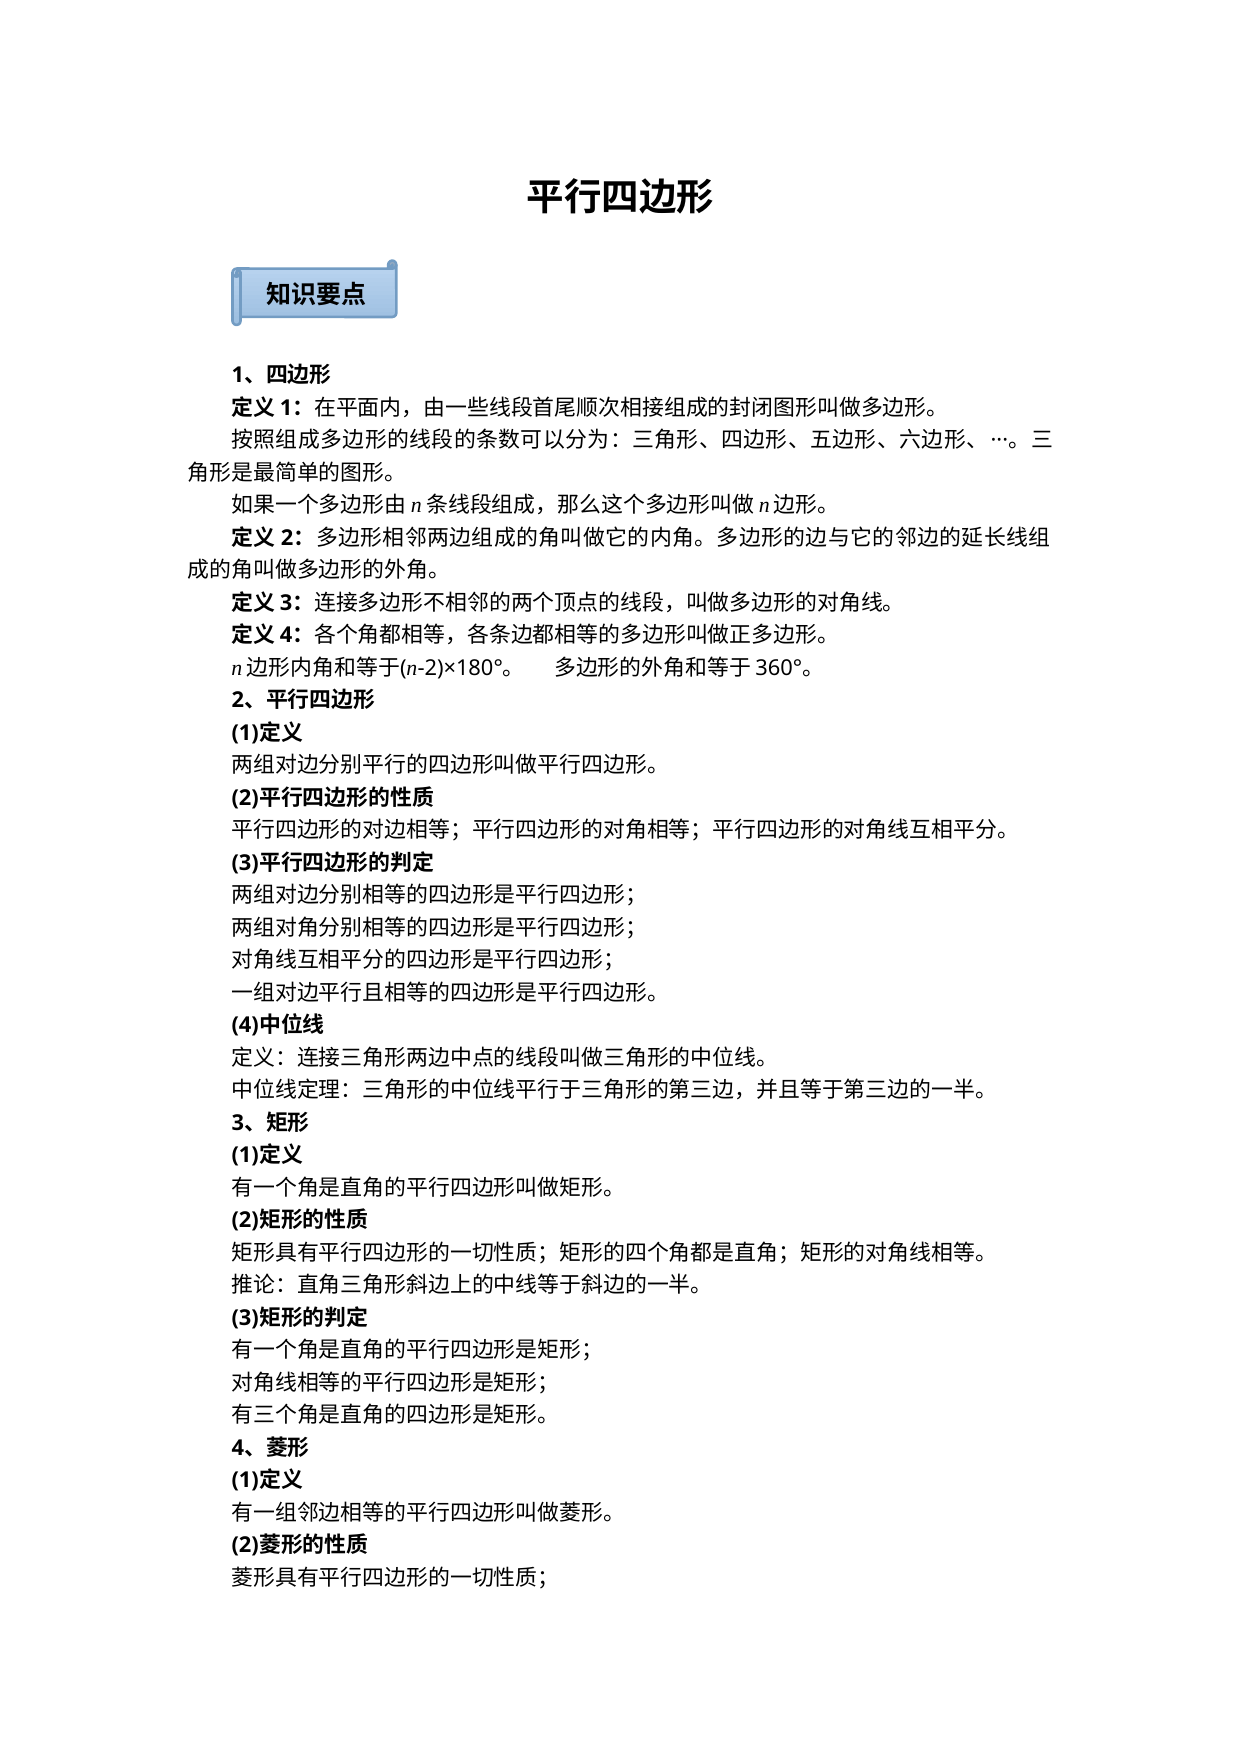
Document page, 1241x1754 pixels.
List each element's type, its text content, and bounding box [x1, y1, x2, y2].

text 4、菱形 [187, 1429, 1053, 1462]
text (2)菱形的性质 [187, 1527, 1053, 1559]
text (4)中位线 [187, 1007, 1053, 1039]
text 中位线定理：三角形的中位线平行于三角形的第三边，并且等于第三边的一半。 [187, 1072, 1053, 1104]
text (1)定义 [187, 1137, 1053, 1169]
text 2、平行四边形 [187, 682, 1053, 714]
text 定义：连接三角形两边中点的线段叫做三角形的中位线。 [187, 1039, 1053, 1072]
text n边形内角和等于(n-2)×180°。 多边形的外角和等于360°。 [187, 649, 1053, 682]
text 两组对角分别相等的四边形是平行四边形； [187, 909, 1053, 942]
text 平行四边形 [187, 162, 1053, 227]
text 矩形具有平行四边形的一切性质；矩形的四个角都是直角；矩形的对角线相等。 [187, 1234, 1053, 1267]
text 两组对边分别相等的四边形是平行四边形； [187, 877, 1053, 909]
text 1、四边形 [187, 357, 1053, 389]
text (1)定义 [187, 714, 1053, 747]
text 有一个角是直角的平行四边形是矩形； [187, 1332, 1053, 1364]
text 一组对边平行且相等的四边形是平行四边形。 [187, 974, 1053, 1007]
text (2)平行四边形的性质 [187, 779, 1053, 812]
text 3、矩形 [187, 1104, 1053, 1137]
text 菱形具有平行四边形的一切性质； [187, 1559, 1053, 1592]
text (3)平行四边形的判定 [187, 844, 1053, 877]
text 如果一个多边形由n条线段组成，那么这个多边形叫做n边形。 [187, 487, 1053, 519]
text 有一个角是直角的平行四边形叫做矩形。 [187, 1169, 1053, 1202]
text 按照组成多边形的线段的条数可以分为：三角形、四边形、五边形、六边形、···。三角形是最简单的图形。 [187, 422, 1053, 487]
text 有三个角是直角的四边形是矩形。 [187, 1397, 1053, 1429]
text 对角线互相平分的四边形是平行四边形； [187, 942, 1053, 974]
text 定义4：各个角都相等，各条边都相等的多边形叫做正多边形。 [187, 617, 1053, 649]
text 定义3：连接多边形不相邻的两个顶点的线段，叫做多边形的对角线。 [187, 584, 1053, 617]
text 对角线相等的平行四边形是矩形； [187, 1364, 1053, 1397]
text 有一组邻边相等的平行四边形叫做菱形。 [187, 1494, 1053, 1527]
text (2)矩形的性质 [187, 1202, 1053, 1234]
text 定义1：在平面内，由一些线段首尾顺次相接组成的封闭图形叫做多边形。 [187, 389, 1053, 422]
text 定义2：多边形相邻两边组成的角叫做它的内角。多边形的边与它的邻边的延长线组成的角叫做多边形的外角。 [187, 519, 1053, 584]
text 推论：直角三角形斜边上的中线等于斜边的一半。 [187, 1267, 1053, 1299]
text 两组对边分别平行的四边形叫做平行四边形。 [187, 747, 1053, 779]
text (1)定义 [187, 1462, 1053, 1494]
text (3)矩形的判定 [187, 1299, 1053, 1332]
text 平行四边形的对边相等；平行四边形的对角相等；平行四边形的对角线互相平分。 [187, 812, 1053, 844]
